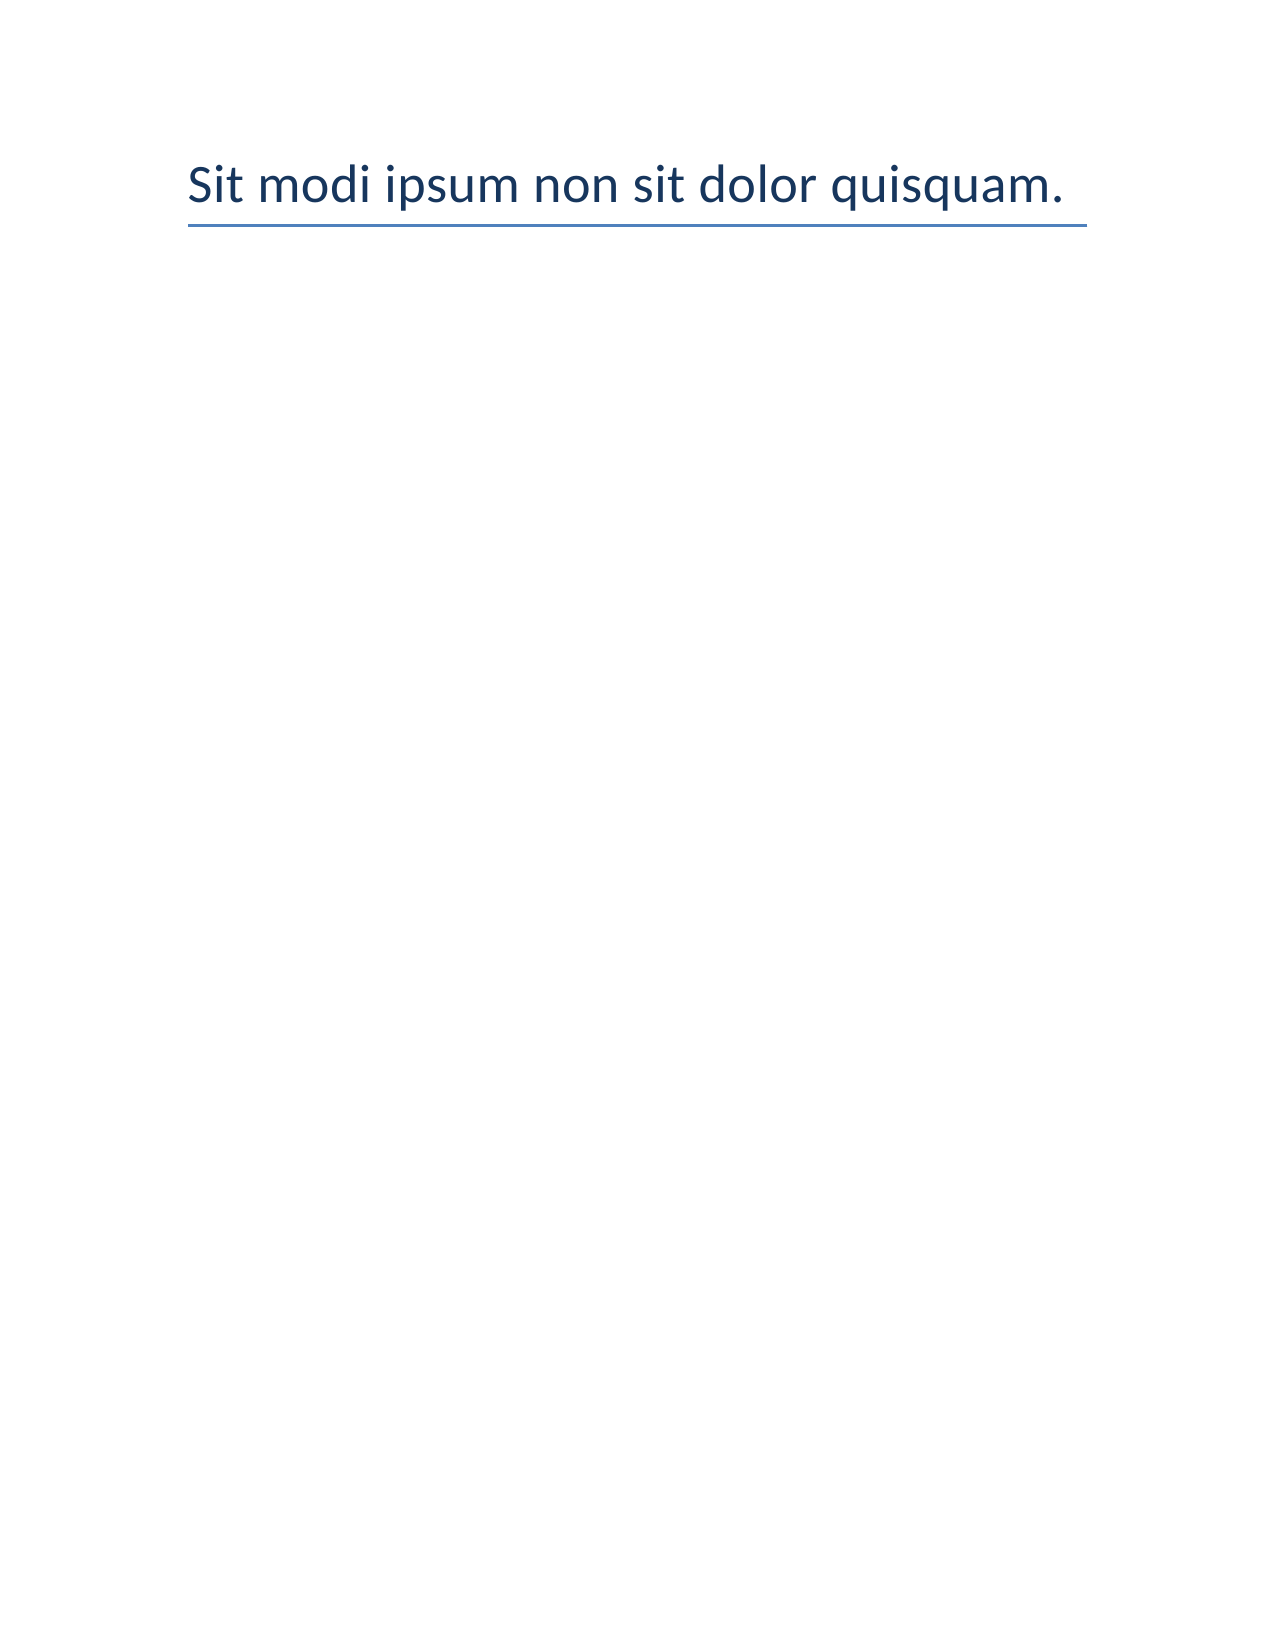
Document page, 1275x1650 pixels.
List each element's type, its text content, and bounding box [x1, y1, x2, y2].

title Sit modi ipsum non sit dolor quisquam. [187, 150, 1087, 227]
